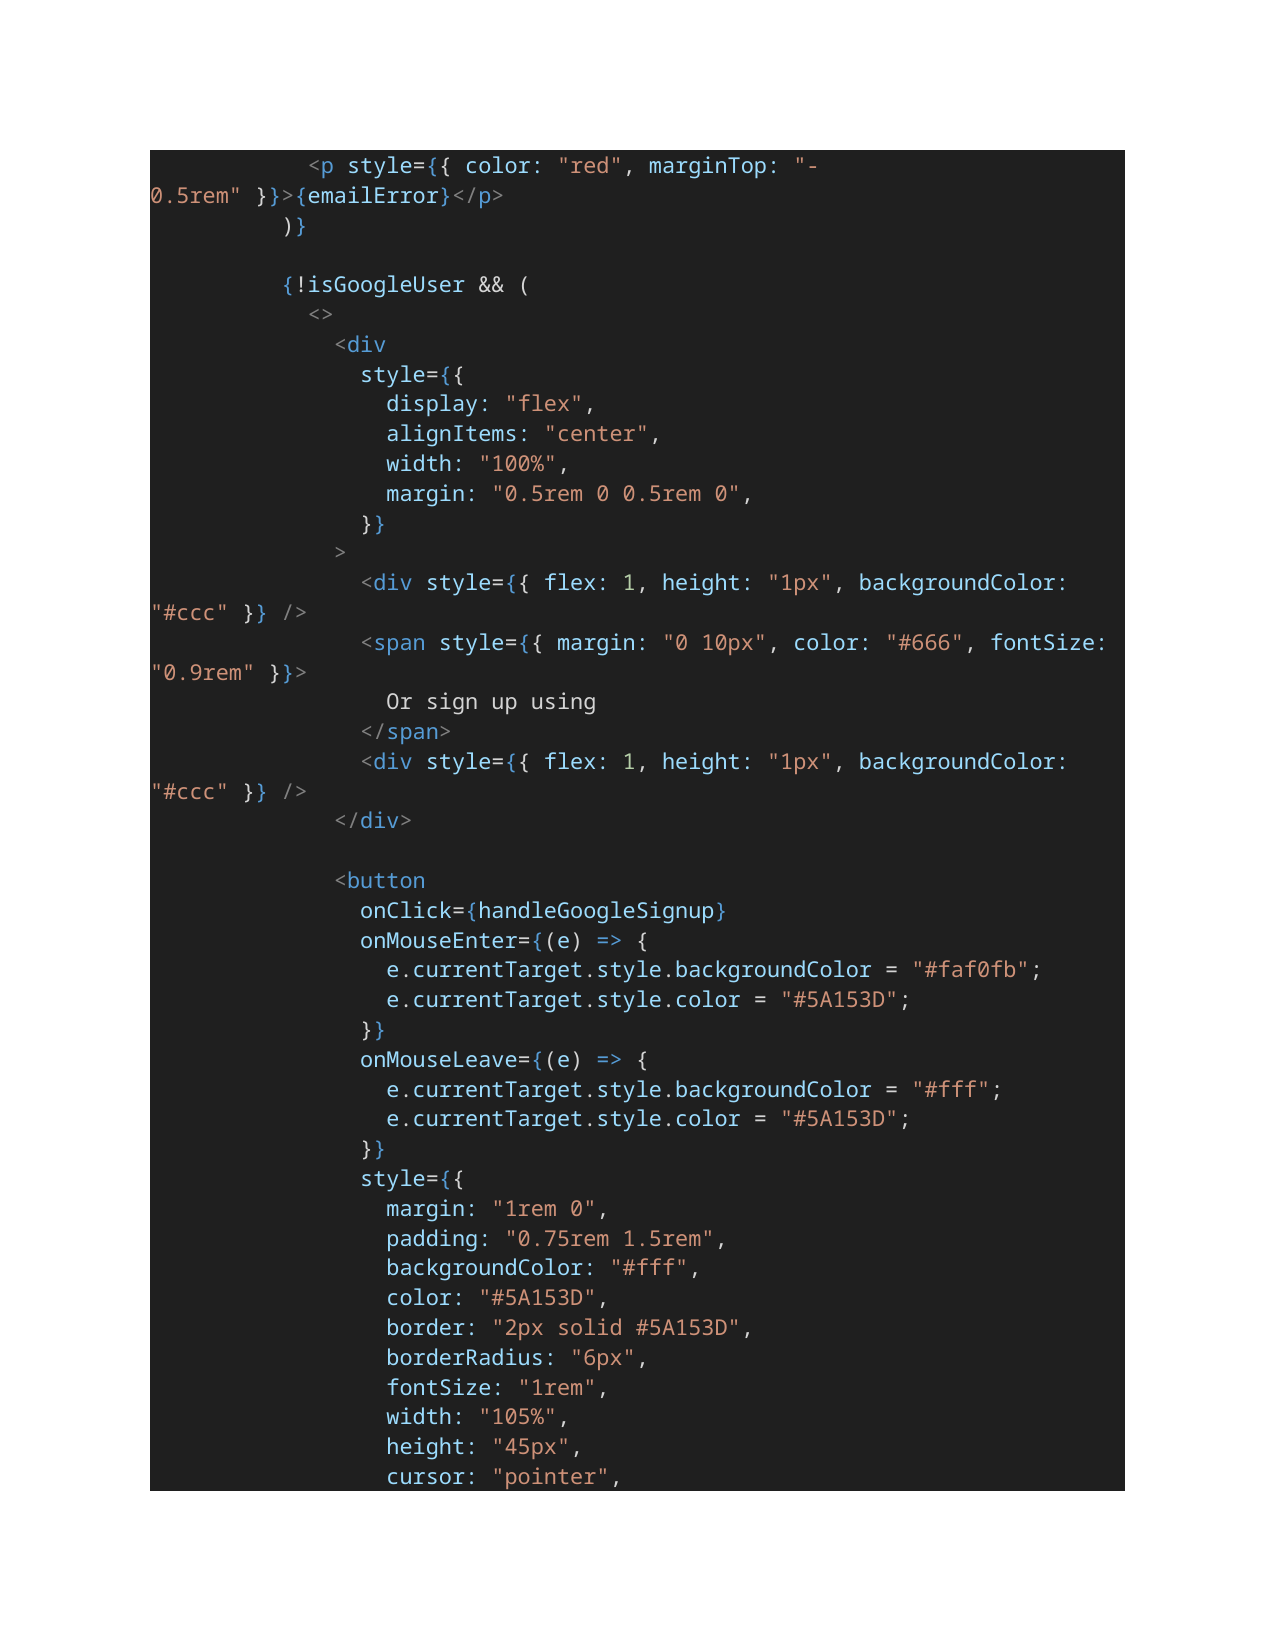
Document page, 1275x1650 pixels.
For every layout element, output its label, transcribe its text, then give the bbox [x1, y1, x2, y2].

text e.currentTarget.style.backgroundColor = "#fff"; [150, 1073, 1125, 1103]
text Or sign up using [150, 686, 1125, 716]
text e.currentTarget.style.color = "#5A153D"; [150, 1103, 1125, 1133]
text cursor: "pointer", [150, 1461, 1125, 1491]
text display: "flex", [150, 388, 1125, 418]
text )} [150, 209, 1125, 239]
text > [150, 537, 1125, 567]
text </span> [150, 716, 1125, 746]
text borderRadius: "6px", [150, 1342, 1125, 1371]
text <span style={{ margin: "0 10px", color: "#666", fontSize: "0.9rem" }}> [150, 627, 1125, 686]
text padding: "0.75rem 1.5rem", [150, 1222, 1125, 1252]
text onClick={handleGoogleSignup} [150, 895, 1125, 924]
text e.currentTarget.style.backgroundColor = "#faf0fb"; [150, 954, 1125, 984]
text color: "#5A153D", [150, 1282, 1125, 1312]
text height: "45px", [150, 1431, 1125, 1461]
text onMouseEnter={(e) => { [150, 924, 1125, 954]
text }} [150, 507, 1125, 537]
text alignItems: "center", [150, 418, 1125, 448]
text <button [150, 865, 1125, 895]
text border: "2px solid #5A153D", [150, 1312, 1125, 1342]
text margin: "1rem 0", [150, 1193, 1125, 1222]
text onMouseLeave={(e) => { [150, 1044, 1125, 1073]
text {!isGoogleUser && ( [150, 269, 1125, 299]
text }} [150, 1133, 1125, 1163]
text style={{ [150, 358, 1125, 388]
text <p style={{ color: "red", marginTop: "-0.5rem" }}>{emailError}</p> [150, 150, 1125, 209]
text backgroundColor: "#fff", [150, 1252, 1125, 1282]
text width: "100%", [150, 448, 1125, 478]
text style={{ [150, 1163, 1125, 1193]
text }} [150, 1014, 1125, 1044]
text <div style={{ flex: 1, height: "1px", backgroundColor: "#ccc" }} /> [150, 567, 1125, 627]
text fontSize: "1rem", [150, 1371, 1125, 1401]
text <div [150, 329, 1125, 358]
text e.currentTarget.style.color = "#5A153D"; [150, 984, 1125, 1014]
text </div> [150, 805, 1125, 835]
text <div style={{ flex: 1, height: "1px", backgroundColor: "#ccc" }} /> [150, 746, 1125, 805]
text margin: "0.5rem 0 0.5rem 0", [150, 478, 1125, 507]
text width: "105%", [150, 1401, 1125, 1431]
text <> [150, 299, 1125, 329]
